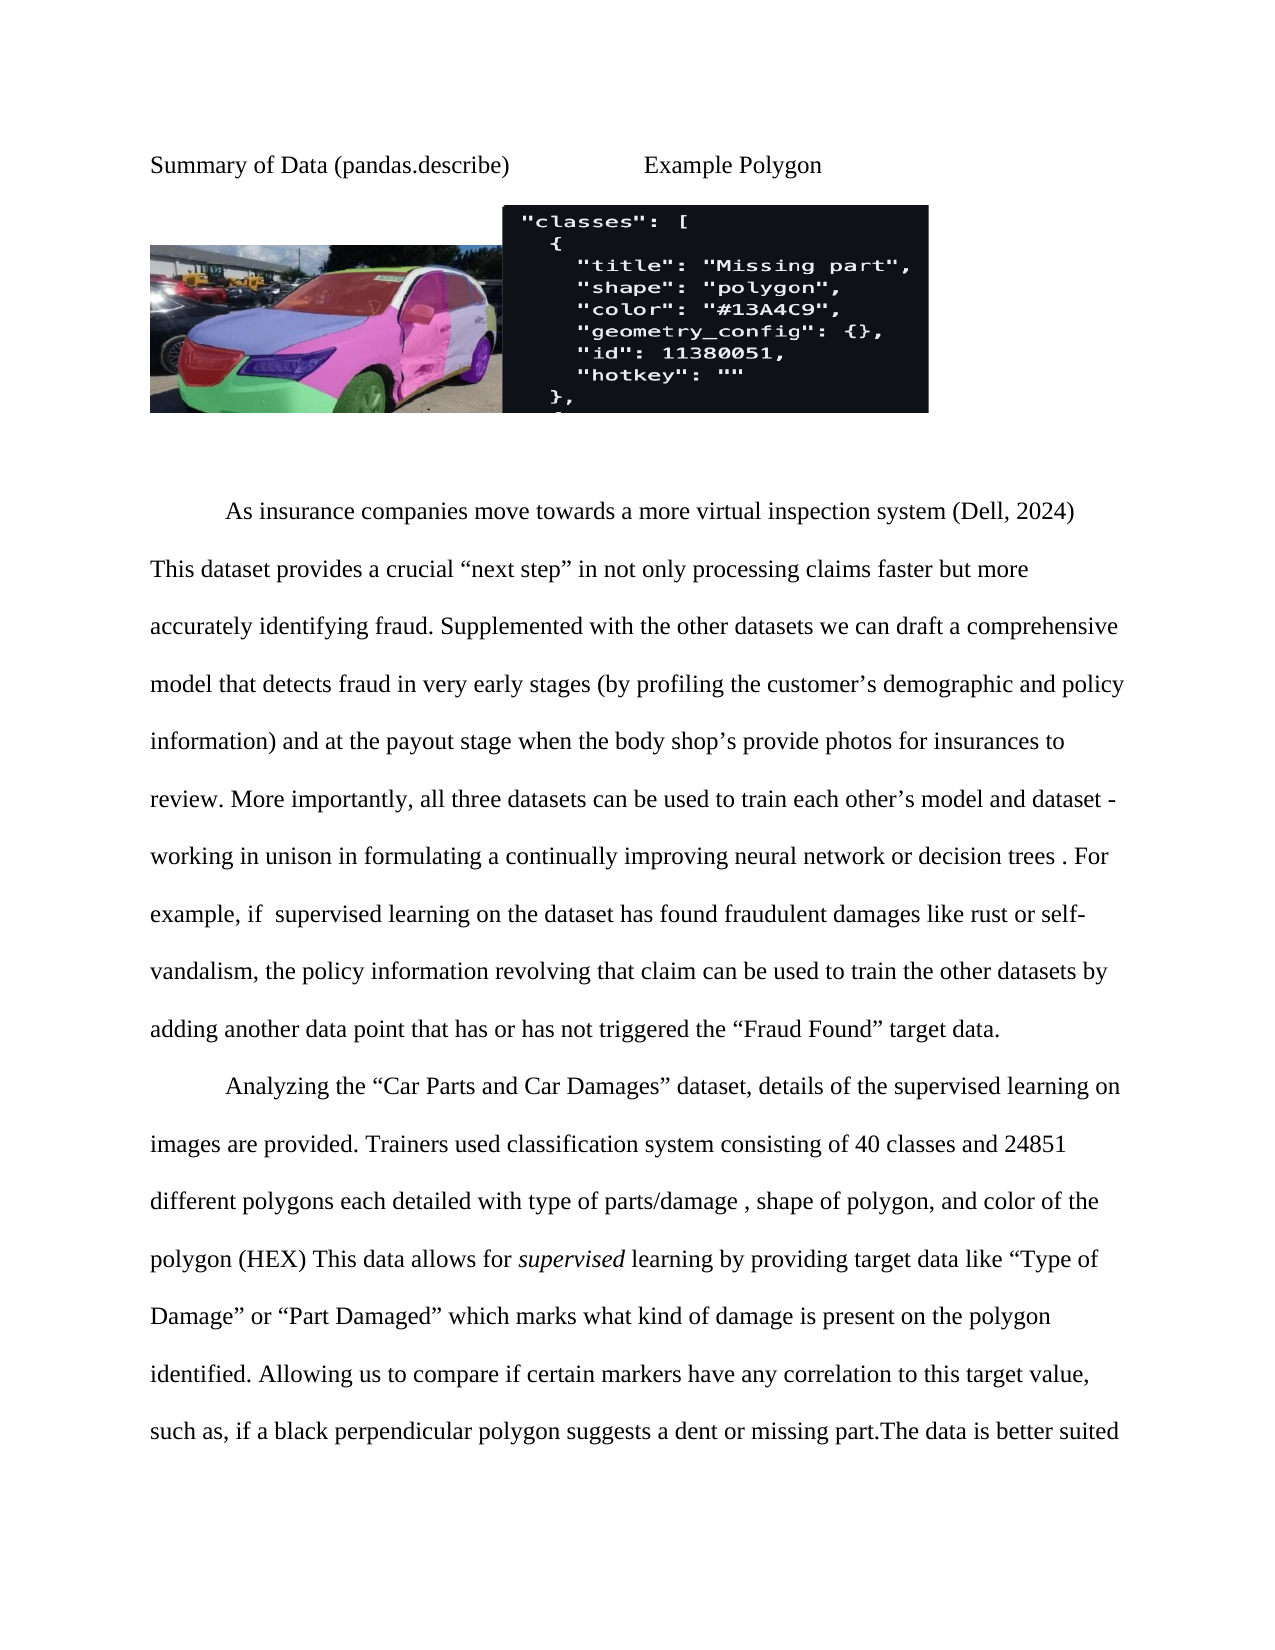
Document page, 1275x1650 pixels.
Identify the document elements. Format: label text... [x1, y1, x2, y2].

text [150, 1071, 1125, 1445]
picture [150, 205, 929, 413]
text As insurance companies move towards a more virtual inspection system (Dell, 2024) This dataset provides a crucial “next step” in not only processing claims faster but more accurately identifying fraud. Supplemented with the other datasets we can draft a comprehensive model that detects fraud in very early stages (by profiling the customer’s demographic and policy information) and at the payout stage when the body shop’s provide photos for insurances to review. More importantly, all three datasets can be used to train each other’s model and dataset - working in unison in formulating a continually improving neural network or decision trees . For example, if supervised learning on the dataset has found fraudulent damages like rust or self-vandalism, the policy information revolving that claim can be used to train the other datasets by adding another data point that has or has not triggered the “Fraud Found” target data. [150, 496, 1125, 1043]
